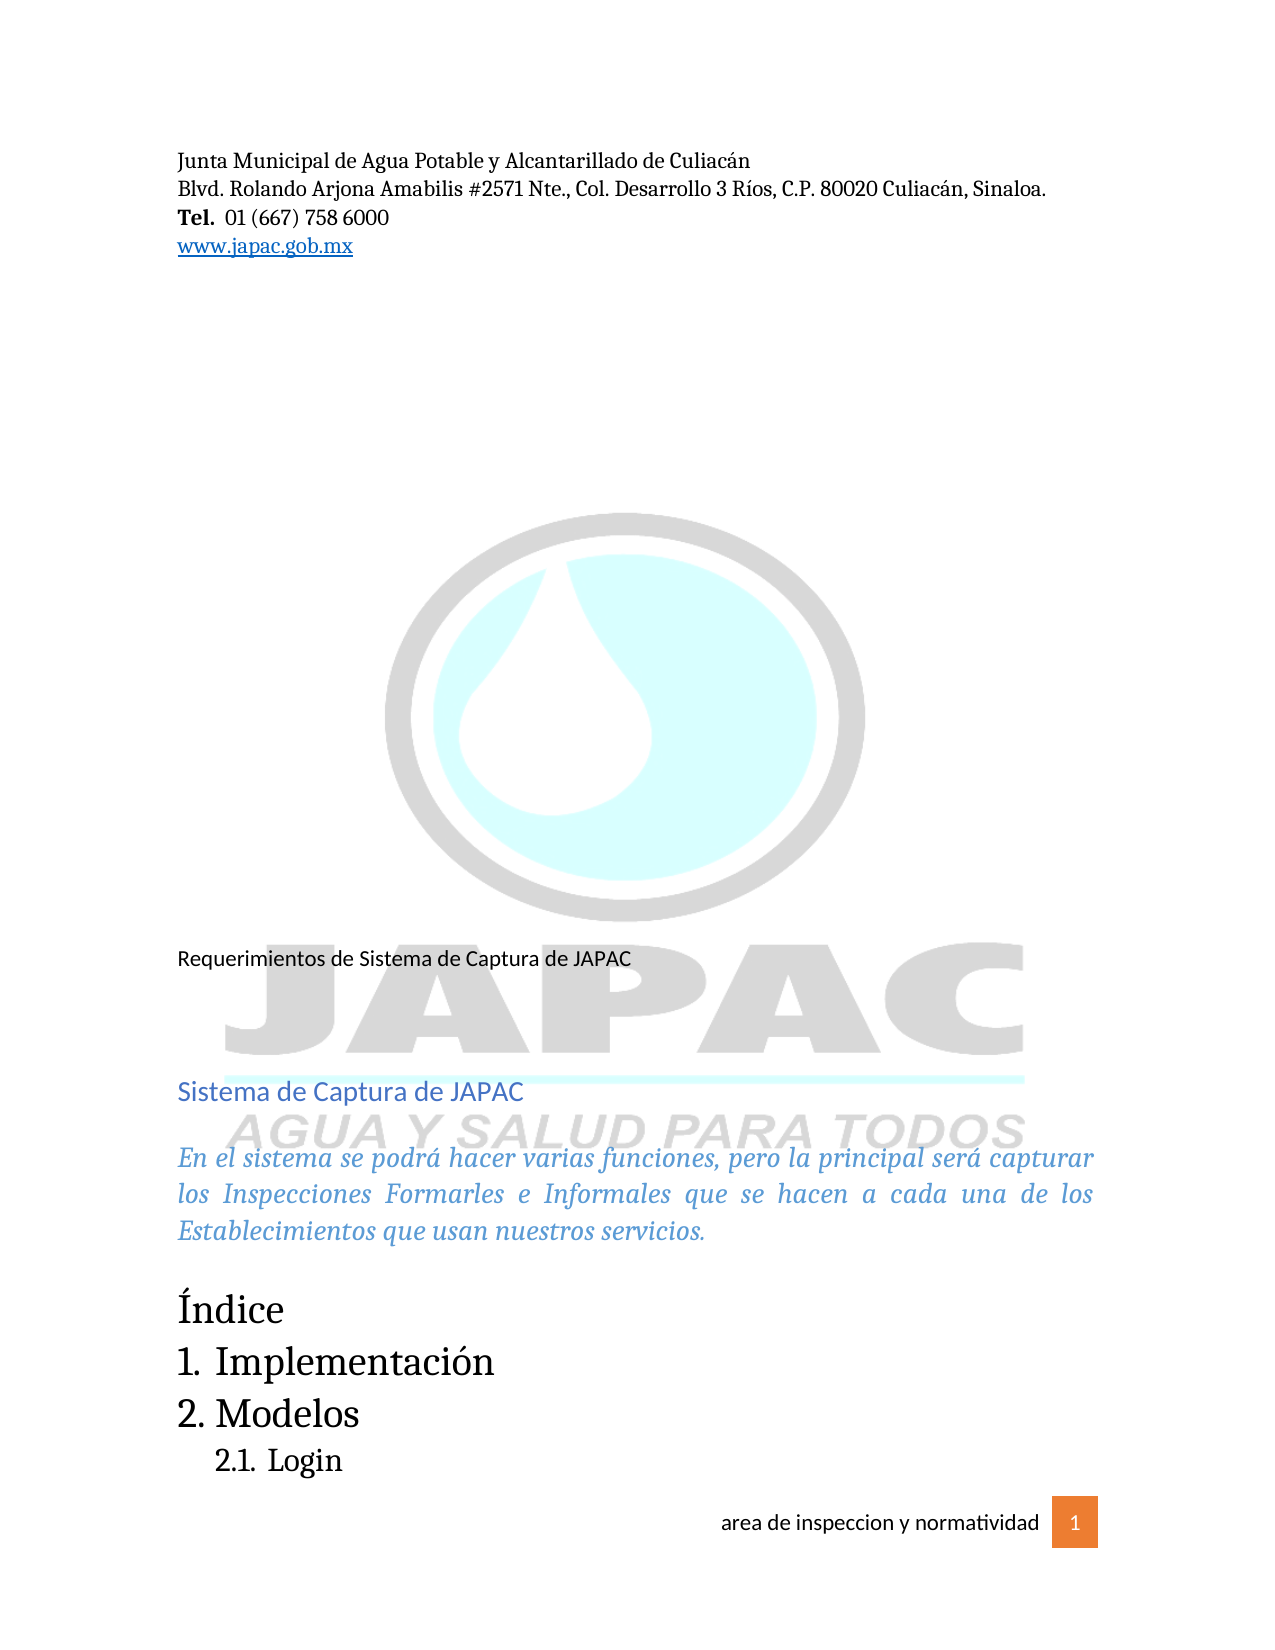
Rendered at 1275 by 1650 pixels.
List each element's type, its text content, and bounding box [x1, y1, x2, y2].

text www.japac.gob.mx [177, 233, 1098, 259]
text Sistema de Captura de JAPAC [177, 1073, 1098, 1108]
text En el sistema se podrá hacer varias funciones, pero la principal será capturar los Inspecciones Formarles e Informales que se hacen a cada una de los Establecimientos que usan nuestros servicios. [177, 1142, 1098, 1247]
list Modelos [177, 1389, 1098, 1437]
text Tel. 01 (667) 758 6000 [177, 204, 1098, 231]
list Login [215, 1441, 1098, 1479]
text Junta Municipal de Agua Potable y Alcantarillado de Culiacán [177, 148, 1098, 174]
text Blvd. Rolando Arjona Amabilis #2571 Nte., Col. Desarrollo 3 Ríos, C.P. 80020 Culiacán, Sinaloa. [177, 176, 1098, 202]
text Índice [177, 1286, 1098, 1334]
list Implementación [177, 1338, 1098, 1386]
